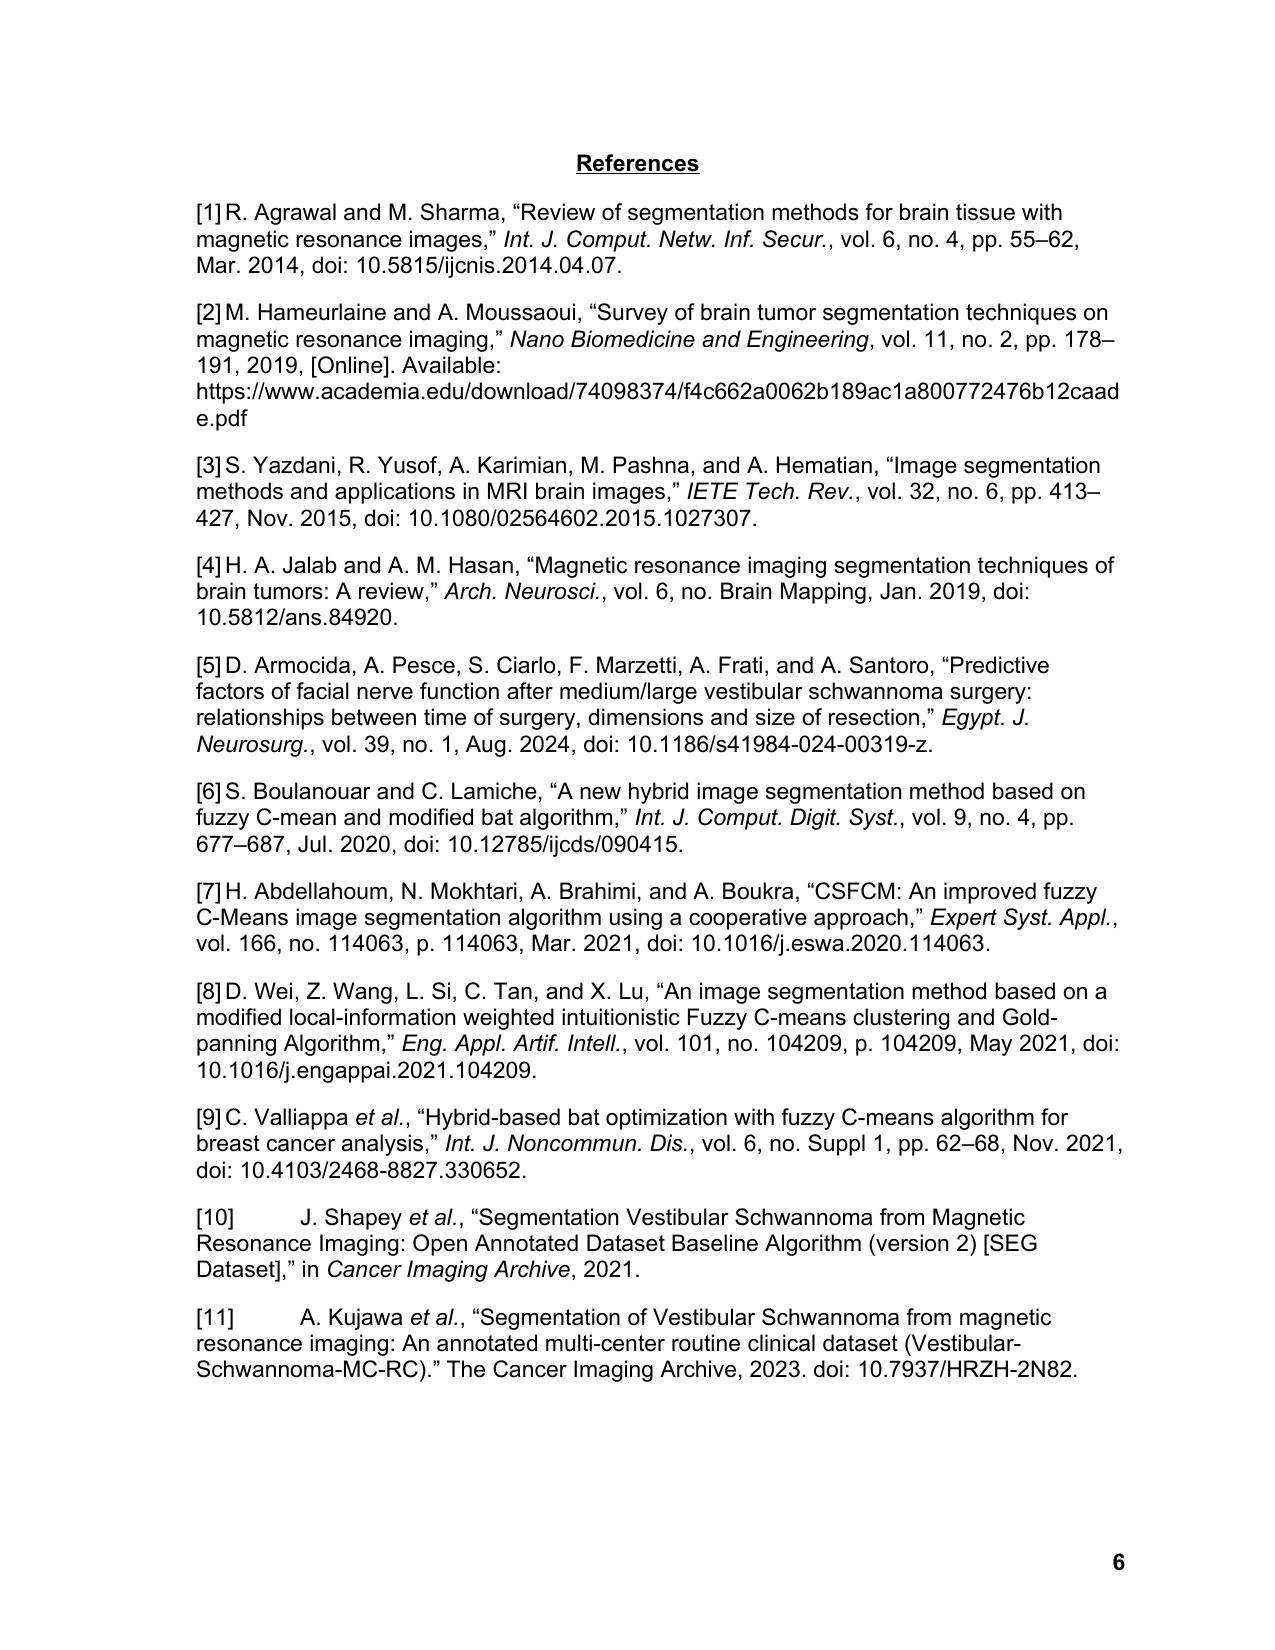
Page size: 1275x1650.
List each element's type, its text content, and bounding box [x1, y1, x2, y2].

text [7] H. Abdellahoum, N. Mokhtari, A. Brahimi, and A. Boukra, “CSFCM: An improved fuzzy C-Means image segmentation algorithm using a cooperative approach,” Expert Syst. Appl., vol. 166, no. 114063, p. 114063, Mar. 2021, doi: 10.1016/j.eswa.2020.114063. [196, 878, 1125, 957]
text [9] C. Valliappa et al., “Hybrid-based bat optimization with fuzzy C-means algorithm for breast cancer analysis,” Int. J. Noncommun. Dis., vol. 6, no. Suppl 1, pp. 62–68, Nov. 2021, doi: 10.4103/2468-8827.330652. [196, 1104, 1125, 1183]
text [8] D. Wei, Z. Wang, L. Si, C. Tan, and X. Lu, “An image segmentation method based on a modified local-information weighted intuitionistic Fuzzy C-means clustering and Gold-panning Algorithm,” Eng. Appl. Artif. Intell., vol. 101, no. 104209, p. 104209, May 2021, doi: 10.1016/j.engappai.2021.104209. [196, 978, 1125, 1083]
text [4] H. A. Jalab and A. M. Hasan, “Magnetic resonance imaging segmentation techniques of brain tumors: A review,” Arch. Neurosci., vol. 6, no. Brain Mapping, Jan. 2019, doi: 10.5812/ans.84920. [196, 552, 1125, 631]
text [6] S. Boulanouar and C. Lamiche, “A new hybrid image segmentation method based on fuzzy C-mean and modified bat algorithm,” Int. J. Comput. Digit. Syst., vol. 9, no. 4, pp. 677–687, Jul. 2020, doi: 10.12785/ijcds/090415. [196, 778, 1125, 857]
text [2] M. Hameurlaine and A. Moussaoui, “Survey of brain tumor segmentation techniques on magnetic resonance imaging,” Nano Biomedicine and Engineering, vol. 11, no. 2, pp. 178–191, 2019, [Online]. Available: https://www.academia.edu/download/74098374/f4c662a0062b189ac1a800772476b12caade.pdf [196, 299, 1125, 431]
text [3] S. Yazdani, R. Yusof, A. Karimian, M. Pashna, and A. Hematian, “Image segmentation methods and applications in MRI brain images,” IETE Tech. Rev., vol. 32, no. 6, pp. 413–427, Nov. 2015, doi: 10.1080/02564602.2015.1027307. [196, 452, 1125, 531]
text [11] A. Kujawa et al., “Segmentation of Vestibular Schwannoma from magnetic resonance imaging: An annotated multi-center routine clinical dataset (Vestibular-Schwannoma-MC-RC).” The Cancer Imaging Archive, 2023. doi: 10.7937/HRZH-2N82. [196, 1304, 1125, 1383]
text References [150, 150, 1125, 176]
text [5] D. Armocida, A. Pesce, S. Ciarlo, F. Marzetti, A. Frati, and A. Santoro, “Predictive factors of facial nerve function after medium/large vestibular schwannoma surgery: relationships between time of surgery, dimensions and size of resection,” Egypt. J. Neurosurg., vol. 39, no. 1, Aug. 2024, doi: 10.1186/s41984-024-00319-z. [196, 652, 1125, 757]
text [1] R. Agrawal and M. Sharma, “Review of segmentation methods for brain tissue with magnetic resonance images,” Int. J. Comput. Netw. Inf. Secur., vol. 6, no. 4, pp. 55–62, Mar. 2014, doi: 10.5815/ijcnis.2014.04.07. [196, 199, 1125, 278]
text [10] J. Shapey et al., “Segmentation Vestibular Schwannoma from Magnetic Resonance Imaging: Open Annotated Dataset Baseline Algorithm (version 2) [SEG Dataset],” in Cancer Imaging Archive, 2021. [196, 1204, 1125, 1283]
